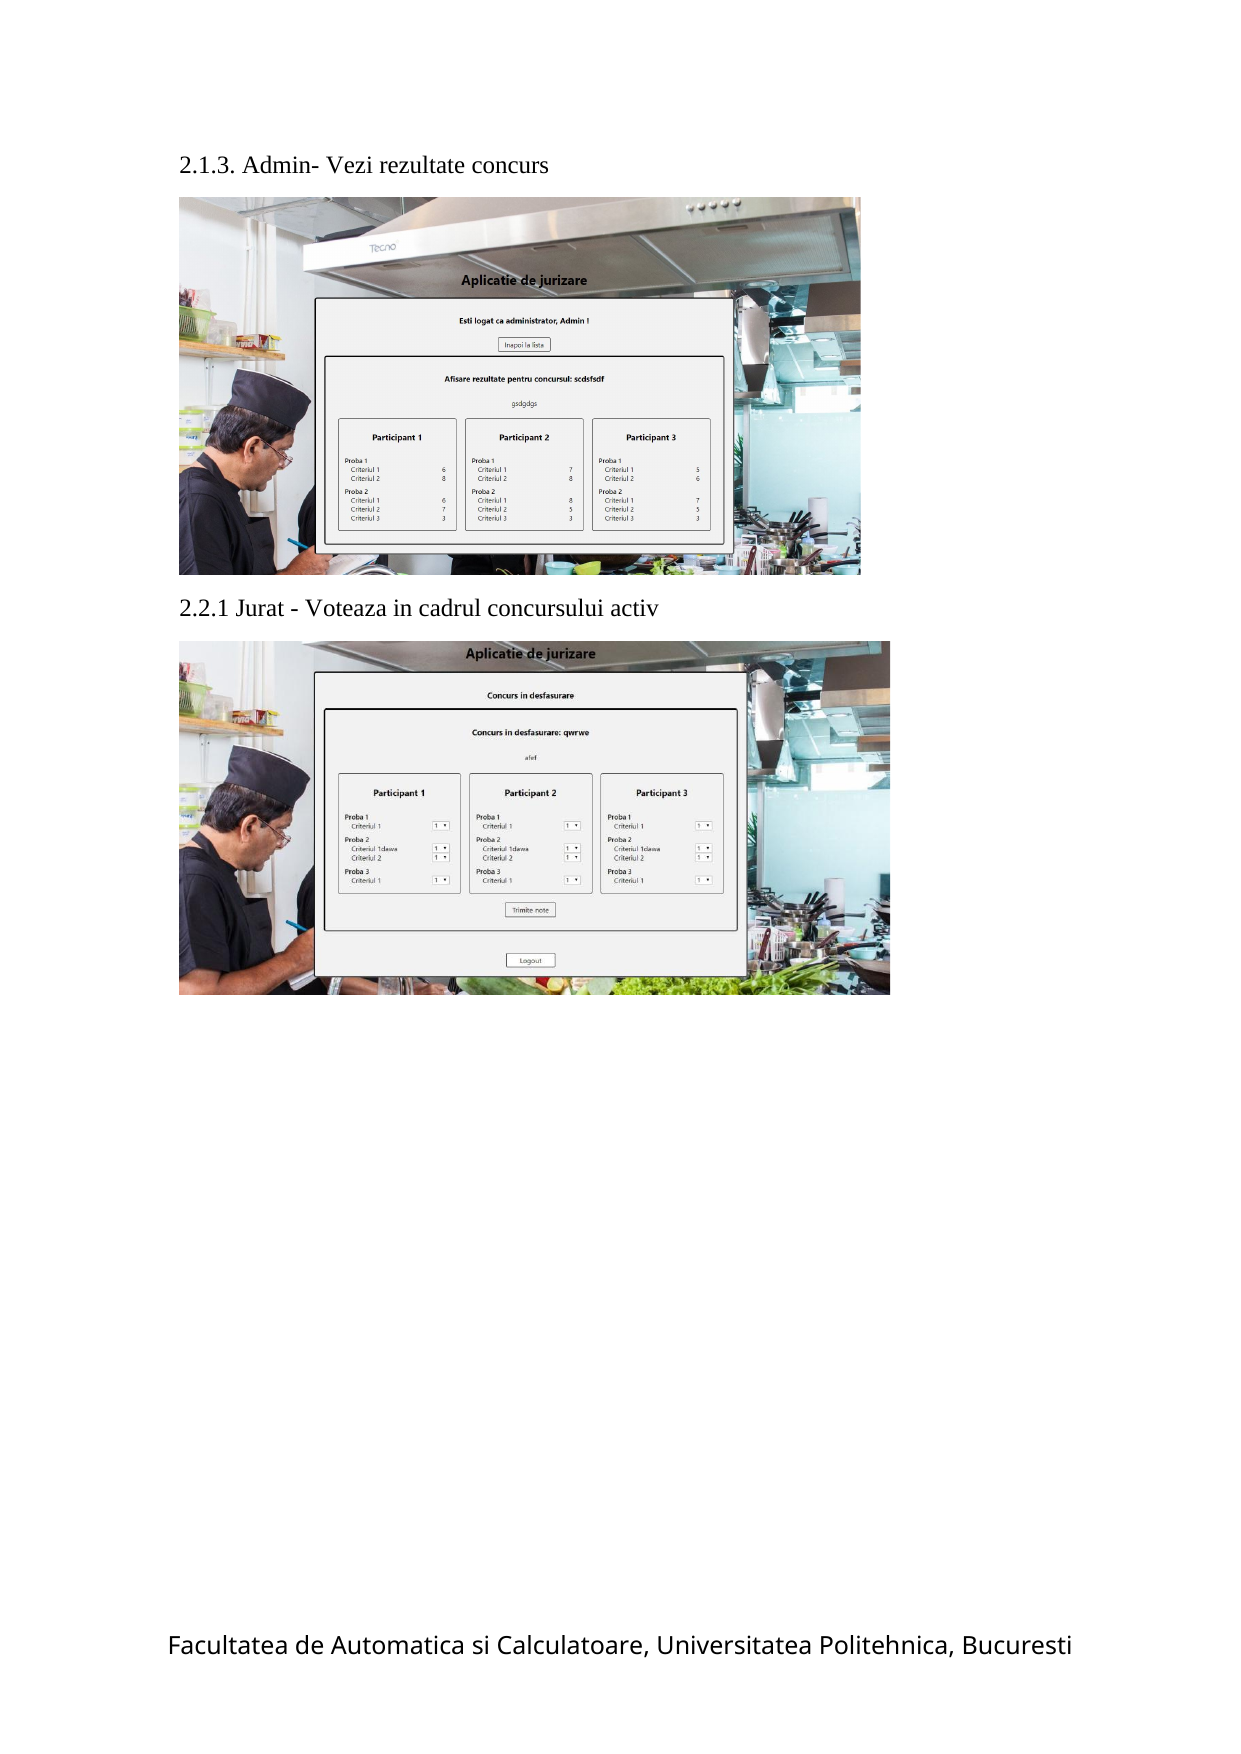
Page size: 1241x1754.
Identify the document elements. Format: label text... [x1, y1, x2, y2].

picture [179, 197, 861, 575]
picture [179, 641, 891, 995]
text 2.1.3. Admin- Vezi rezultate concurs [150, 150, 1090, 179]
text 2.2.1 Jurat - Voteaza in cadrul concursului activ [150, 593, 1090, 622]
